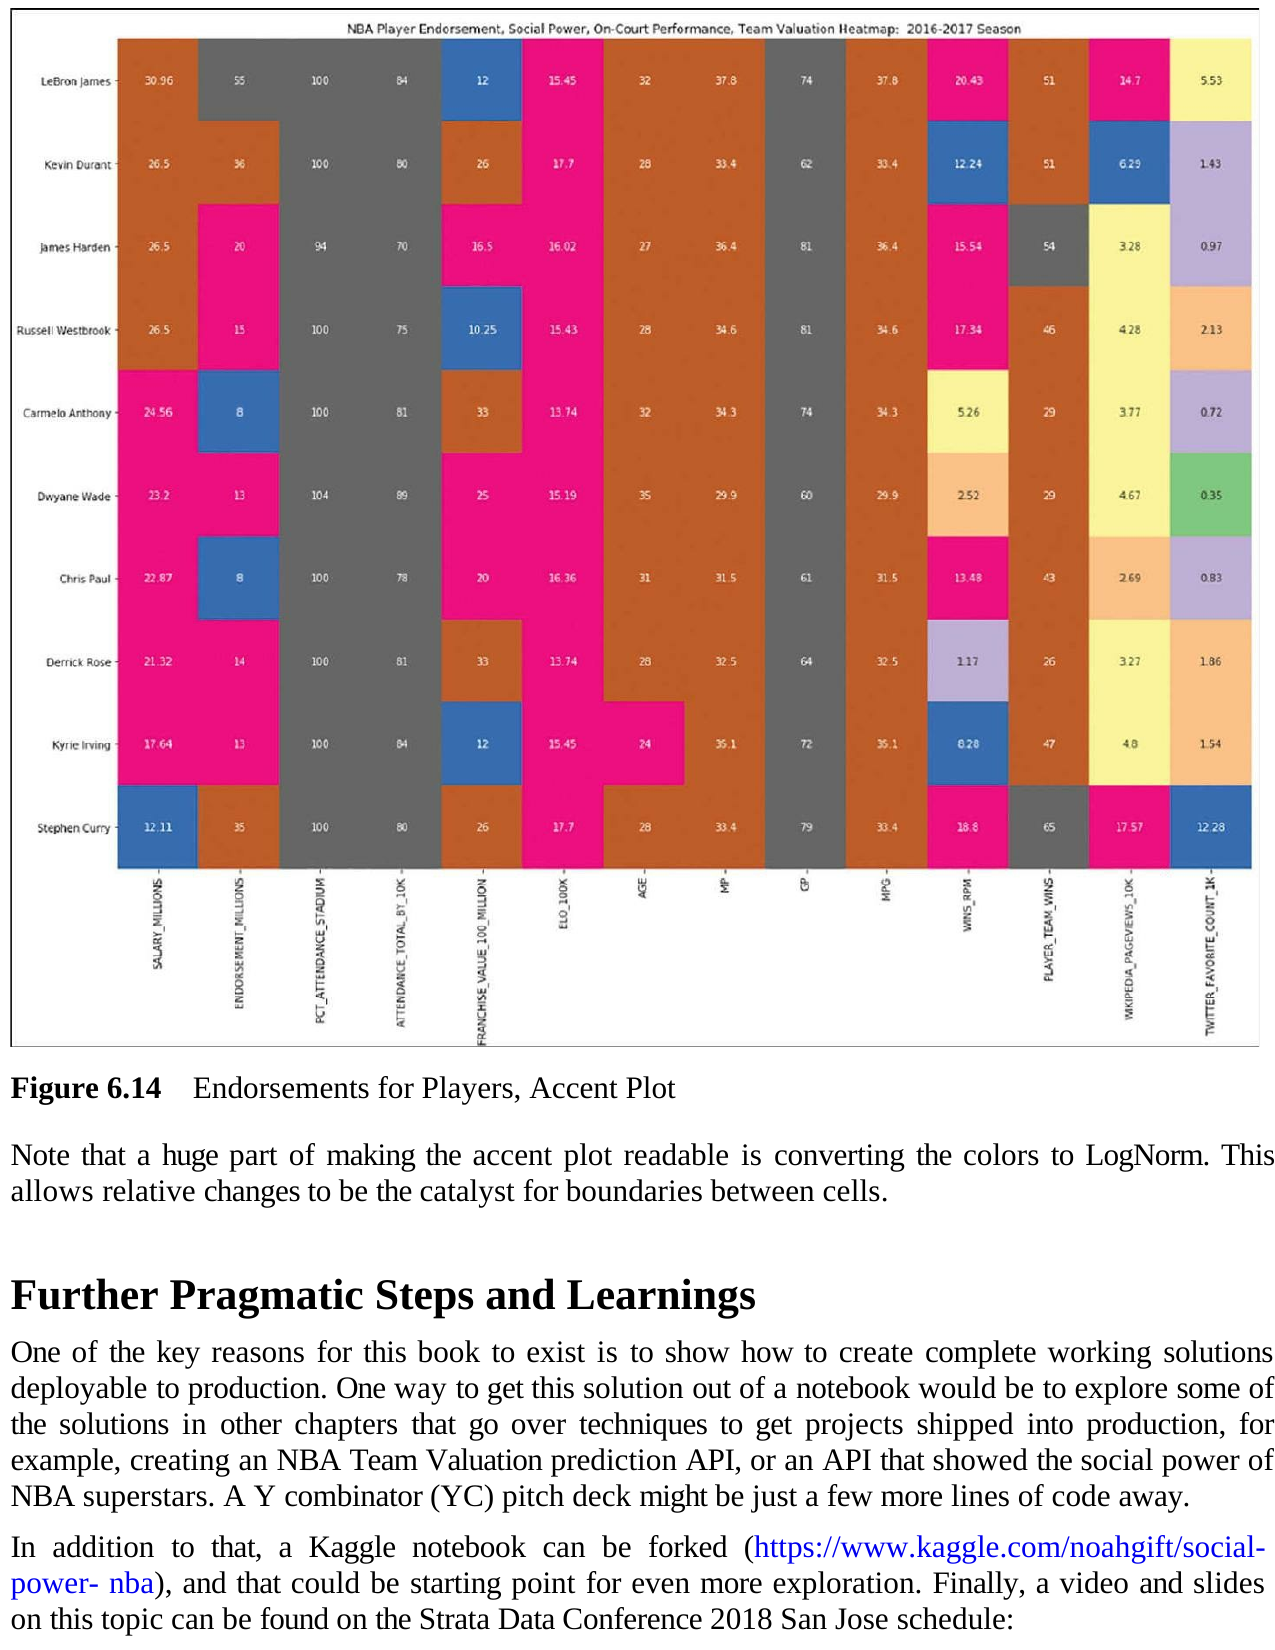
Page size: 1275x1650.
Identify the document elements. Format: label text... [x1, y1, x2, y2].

subtitle Further Pragmatic Steps and Learnings [10, 1268, 1275, 1319]
text Figure 6.14 Endorsements for Players, Accent Plot [10, 1069, 1275, 1105]
picture [10, 8, 1260, 1047]
text In addition to that, a Kaggle notebook can be forked (https://www.kaggle.com/noahgift/social-power- nba), and that could be starting point for even more exploration. Finally, a video and slides on this topic can be found on the Strata Data Conference 2018 San Jose schedule: [10, 1529, 1266, 1636]
text One of the key reasons for this book to exist is to show how to create complete working solutions deployable to production. One way to get this solution out of a notebook would be to explore some of the solutions in other chapters that go over techniques to get projects shipped into production, for example, creating an NBA Team Valuation prediction API, or an API that showed the social power of NBA superstars. A Y combinator (YC) pitch deck might be just a few more lines of code away. [10, 1333, 1275, 1513]
text Note that a huge part of making the accent plot readable is converting the colors to LogNorm. This allows relative changes to be the catalyst for boundaries between cells. [10, 1136, 1275, 1208]
